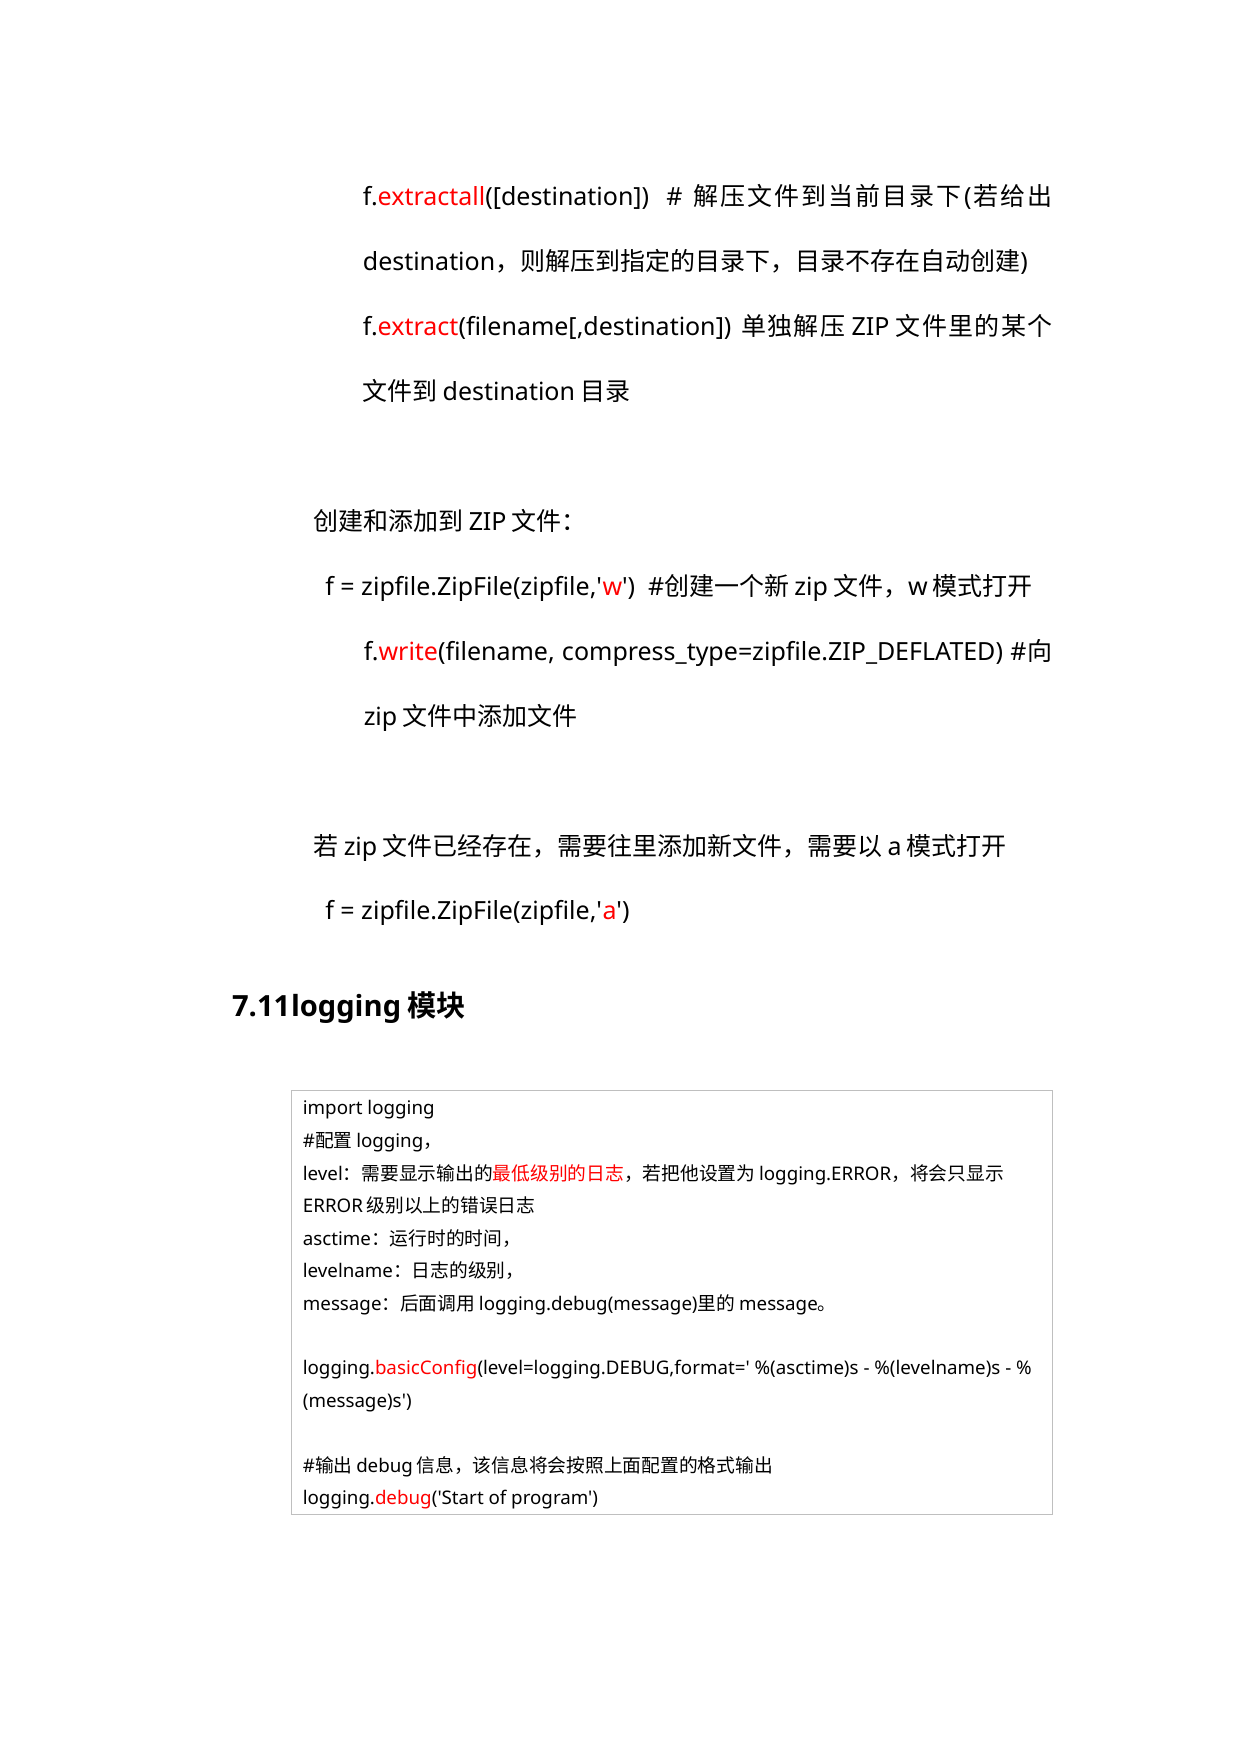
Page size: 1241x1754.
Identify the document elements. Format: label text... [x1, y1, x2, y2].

subtitle logging模块 [232, 971, 1053, 1036]
text f.extract(filename[,destination]) 单独解压ZIP文件里的某个文件到destination目录 [362, 292, 1053, 422]
text 若zip文件已经存在，需要往里添加新文件，需要以a模式打开 [313, 812, 1053, 877]
table_header import logging #配置logging， level：需要显示输出的最低级别的日志，若把他设置为logging.ERROR，将会只显示ERROR级别以上的错误日志 asctime：运行时的时间， levelname：日志的级别， message：后面调用logging.debug(message)里的message。 logging.basicConfig(level=logging.DEBUG,format=' %(asctime)s - %(levelname)s - %(message)s') #输出debug信息，该信息将会按照上面配置的格式输出 logging.debug('Start of program') [292, 1091, 1052, 1513]
text 创建和添加到ZIP文件： [313, 487, 1053, 552]
text f.write(filename, compress_type=zipfile.ZIP_DEFLATED) #向zip文件中添加文件 [313, 617, 1053, 747]
text f = zipfile.ZipFile(zipfile,'w') #创建一个新zip文件，w模式打开 [313, 552, 1053, 617]
text f.extractall([destination]) # 解压文件到当前目录下(若给出destination，则解压到指定的目录下，目录不存在自动创建) [363, 162, 1053, 292]
text f = zipfile.ZipFile(zipfile,'a') [313, 877, 1053, 942]
